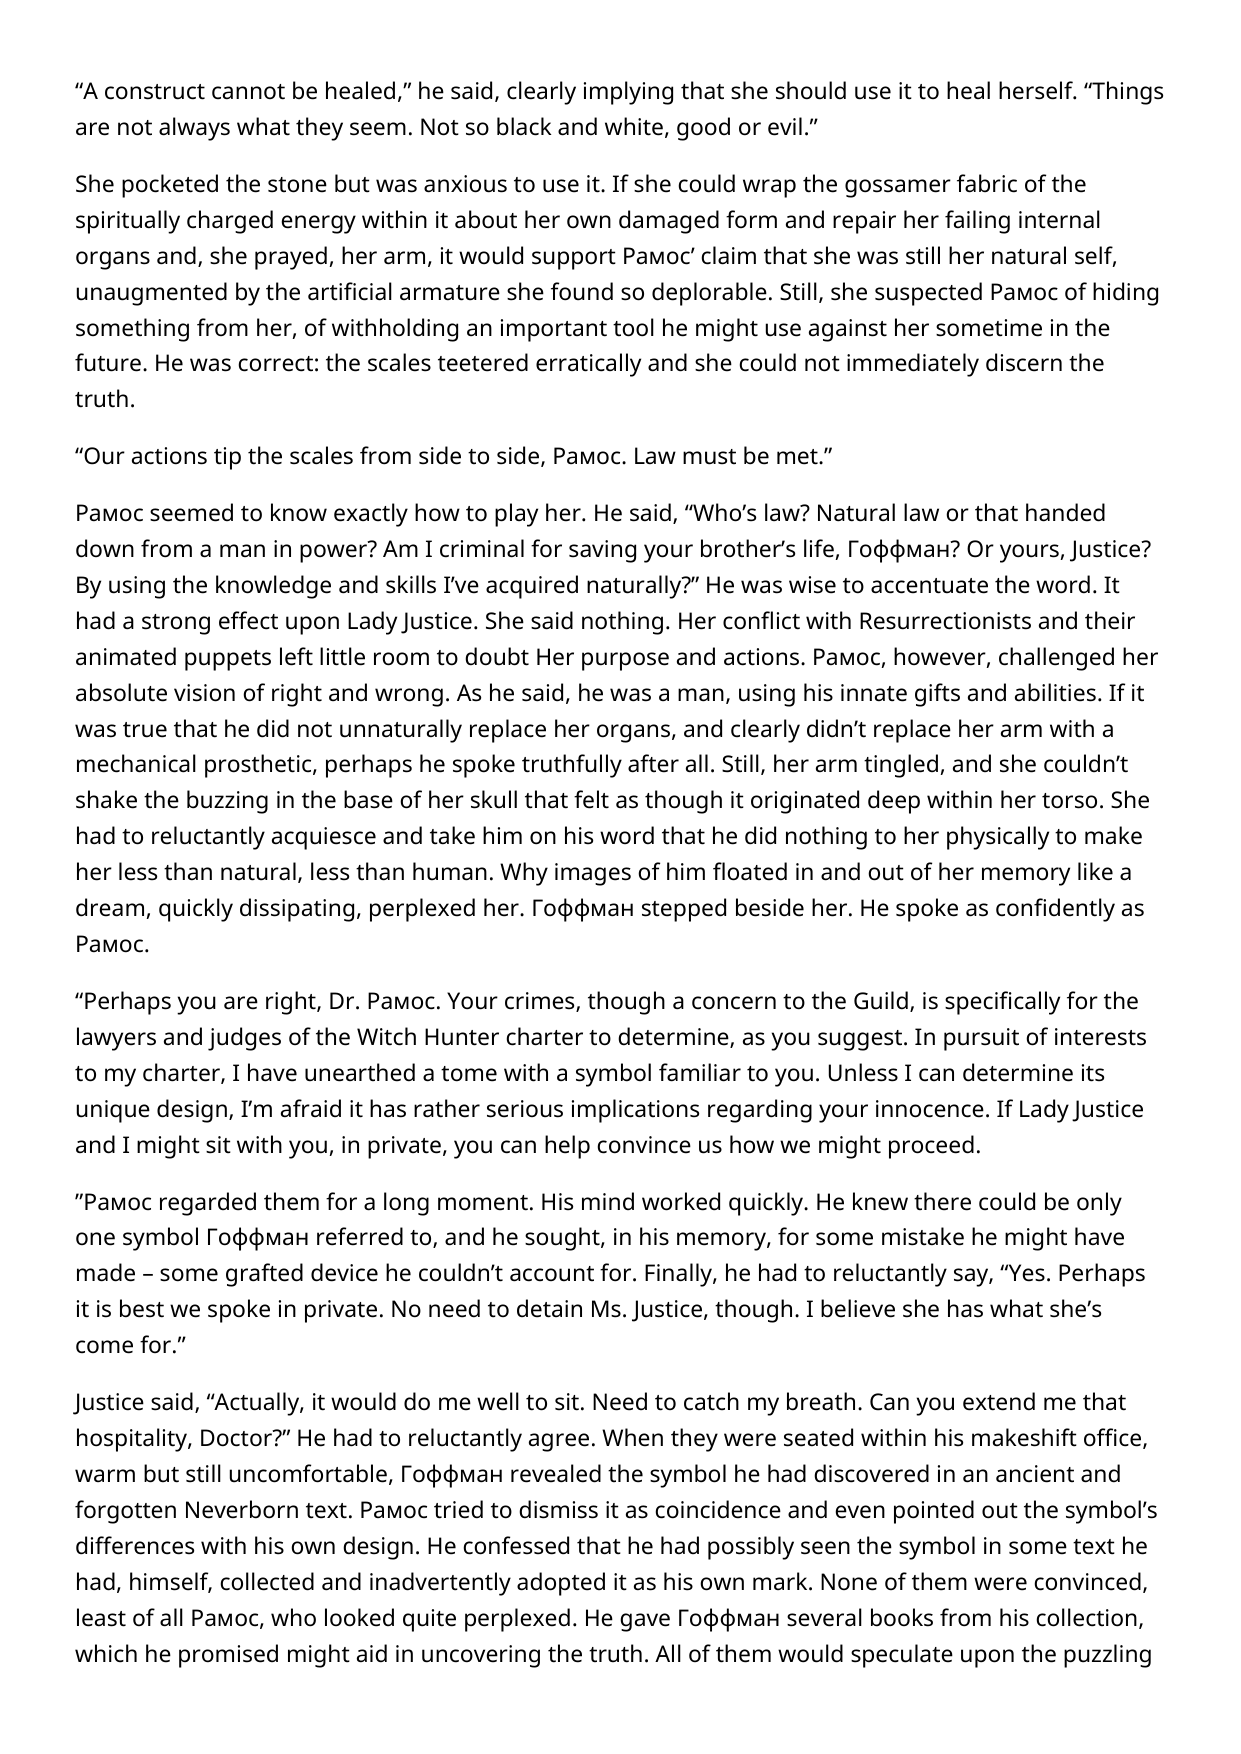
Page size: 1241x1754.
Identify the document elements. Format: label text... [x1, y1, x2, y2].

text ”Рамос regarded them for a long moment. His mind worked quickly. He knew there could be only one symbol Гоффман referred to, and he sought, in his memory, for some mistake he might have made – some grafted device he couldn’t account for. Finally, he had to reluctantly say, “Yes. Perhaps it is best we spoke in private. No need to detain Ms. Justice, though. I believe she has what she’s come for.” [75, 1185, 1165, 1360]
text “Our actions tip the scales from side to side, Рамос. Law must be met.” [75, 440, 1165, 471]
text “A construct cannot be healed,” he said, clearly implying that she should use it to heal herself. “Things are not always what they seem. Not so black and white, good or evil.” [75, 75, 1165, 142]
text “Perhaps you are right, Dr. Рамос. Your crimes, though a concern to the Guild, is specifically for the lawyers and judges of the Witch Hunter charter to determine, as you suggest. In pursuit of interests to my charter, I have unearthed a tome with a symbol familiar to you. Unless I can determine its unique design, I’m afraid it has rather serious implications regarding your innocence. If Lady Justice and I might sit with you, in private, you can help convince us how we might proceed. [75, 985, 1165, 1160]
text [75, 1386, 1165, 1669]
text Рамос seemed to know exactly how to play her. He said, “Who’s law? Natural law or that handed down from a man in power? Am I criminal for saving your brother’s life, Гоффман? Or yours, Justice? By using the knowledge and skills I’ve acquired naturally?” He was wise to accentuate the word. It had a strong effect upon Lady Justice. She said nothing. Her conflict with Resurrectionists and their animated puppets left little room to doubt Her purpose and actions. Рамос, however, challenged her absolute vision of right and wrong. As he said, he was a man, using his innate gifts and abilities. If it was true that he did not unnaturally replace her organs, and clearly didn’t replace her arm with a mechanical prosthetic, perhaps he spoke truthfully after all. Still, her arm tingled, and she couldn’t shake the buzzing in the base of her skull that felt as though it originated deep within her torso. She had to reluctantly acquiesce and take him on his word that he did nothing to her physically to make her less than natural, less than human. Why images of him floated in and out of her memory like a dream, quickly dissipating, perplexed her. Гоффман stepped beside her. He spoke as confidently as Рамос. [75, 497, 1165, 959]
text She pocketed the stone but was anxious to use it. If she could wrap the gossamer fabric of the spiritually charged energy within it about her own damaged form and repair her failing internal organs and, she prayed, her arm, it would support Рамос’ claim that she was still her natural self, unaugmented by the artificial armature she found so deplorable. Still, she suspected Рамос of hiding something from her, of withholding an important tool he might use against her sometime in the future. He was correct: the scales teetered erratically and she could not immediately discern the truth. [75, 168, 1165, 414]
